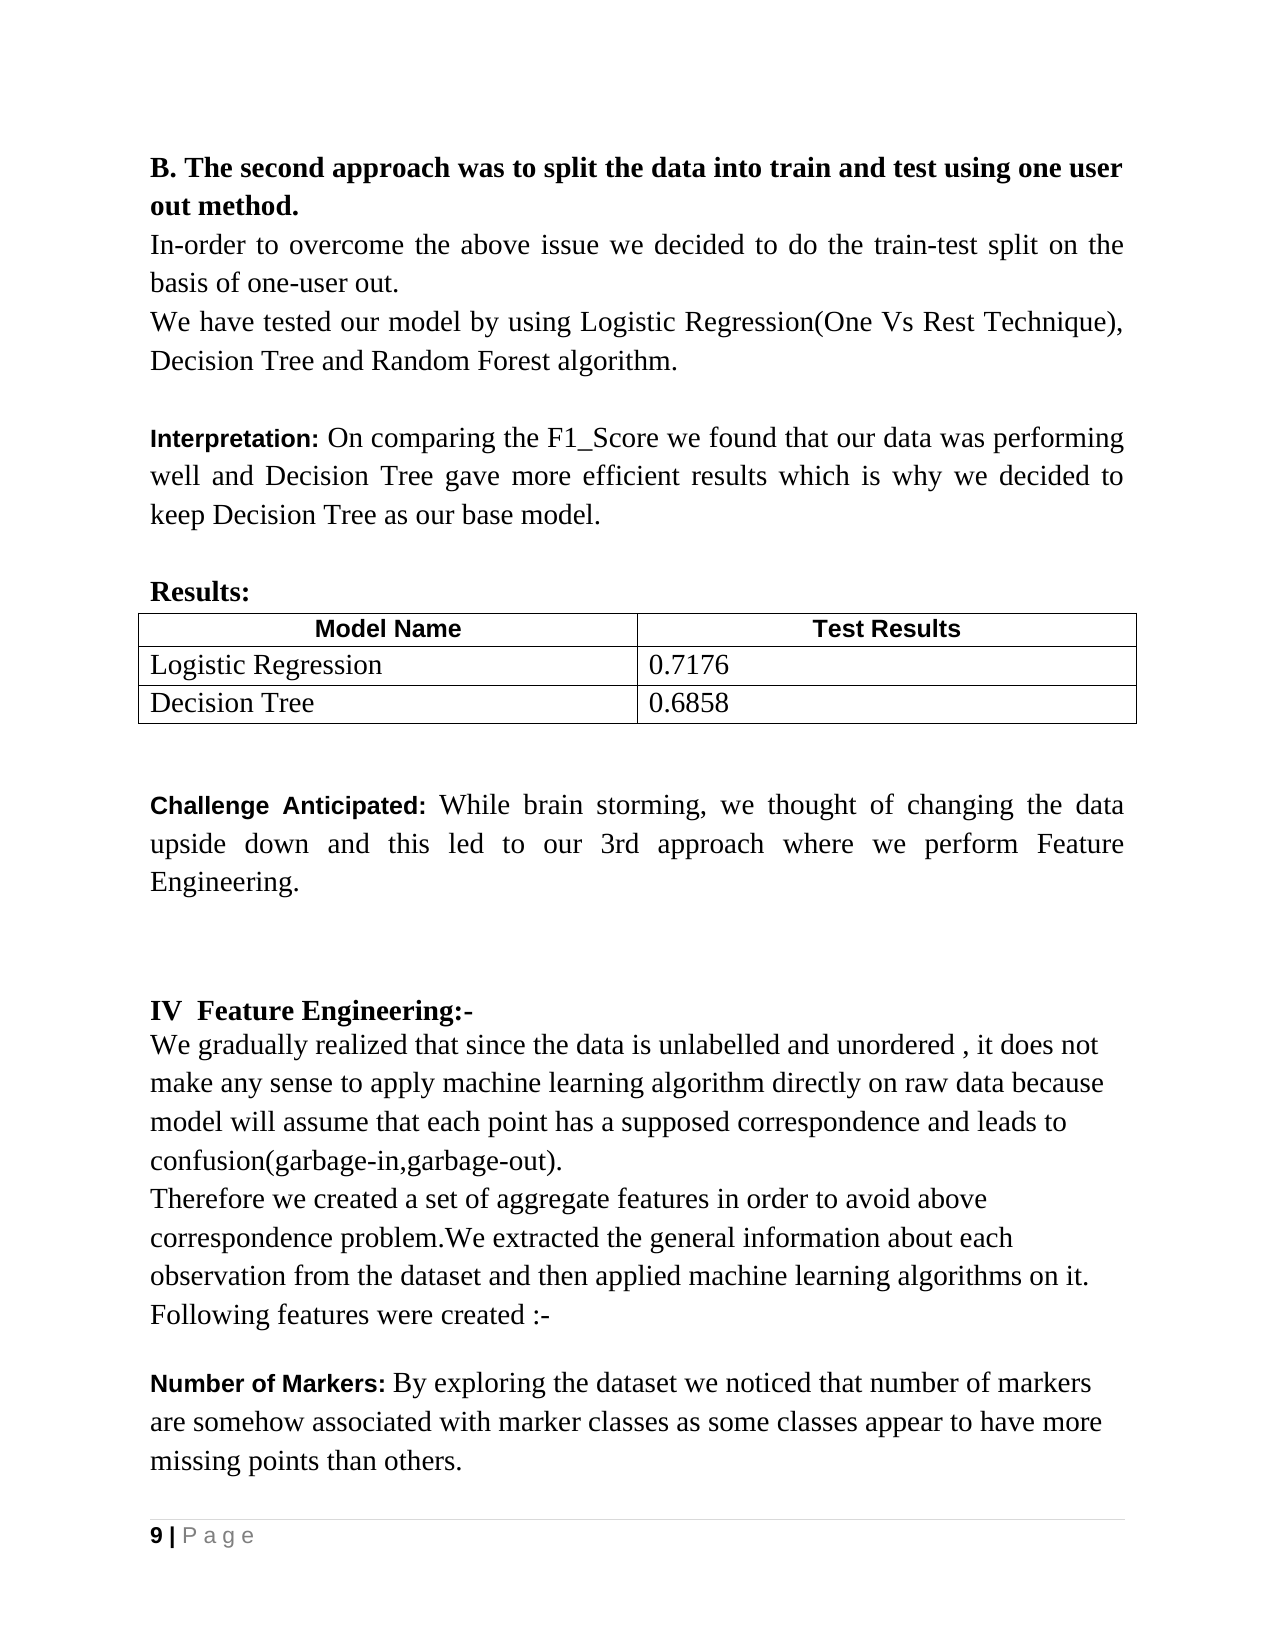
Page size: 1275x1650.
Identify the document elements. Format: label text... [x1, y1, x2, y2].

text B. The second approach was to split the data into train and test using one user out method. [150, 150, 1125, 222]
table_cell Decision Tree [139, 686, 637, 723]
text Number of Markers: By exploring the dataset we noticed that number of markers are somehow associated with marker classes as some classes appear to have more missing points than others. [150, 1366, 1125, 1476]
text Interpretation: On comparing the F1_Score we found that our data was performing well and Decision Tree gave more efficient results which is why we decided to keep Decision Tree as our base model. [150, 420, 1125, 530]
text Therefore we created a set of aggregate features in order to avoid above correspondence problem.We extracted the general information about each observation from the dataset and then applied machine learning algorithms on it. Following features were created :- [150, 1181, 1125, 1330]
table_cell 0.7176 [638, 647, 1136, 684]
table_header Model Name [139, 614, 637, 646]
text Challenge Anticipated: While brain storming, we thought of changing the data upside down and this led to our 3rd approach where we perform Feature Engineering. [150, 787, 1125, 898]
text IV Feature Engineering:- [150, 993, 1125, 1027]
text Results: [150, 574, 1125, 607]
table_header Test Results [638, 614, 1136, 646]
text In-order to overcome the above issue we decided to do the train-test split on the basis of one-user out. [150, 227, 1125, 299]
table_cell 0.6858 [638, 686, 1136, 723]
text We gradually realized that since the data is unlabelled and unordered , it does not make any sense to apply machine learning algorithm directly on raw data because model will assume that each point has a supposed correspondence and leads to confusion(garbage-in,garbage-out). [150, 1027, 1125, 1176]
table_cell Logistic Regression [139, 647, 637, 684]
text We have tested our model by using Logistic Regression(One Vs Rest Technique), Decision Tree and Random Forest algorithm. [150, 304, 1125, 376]
